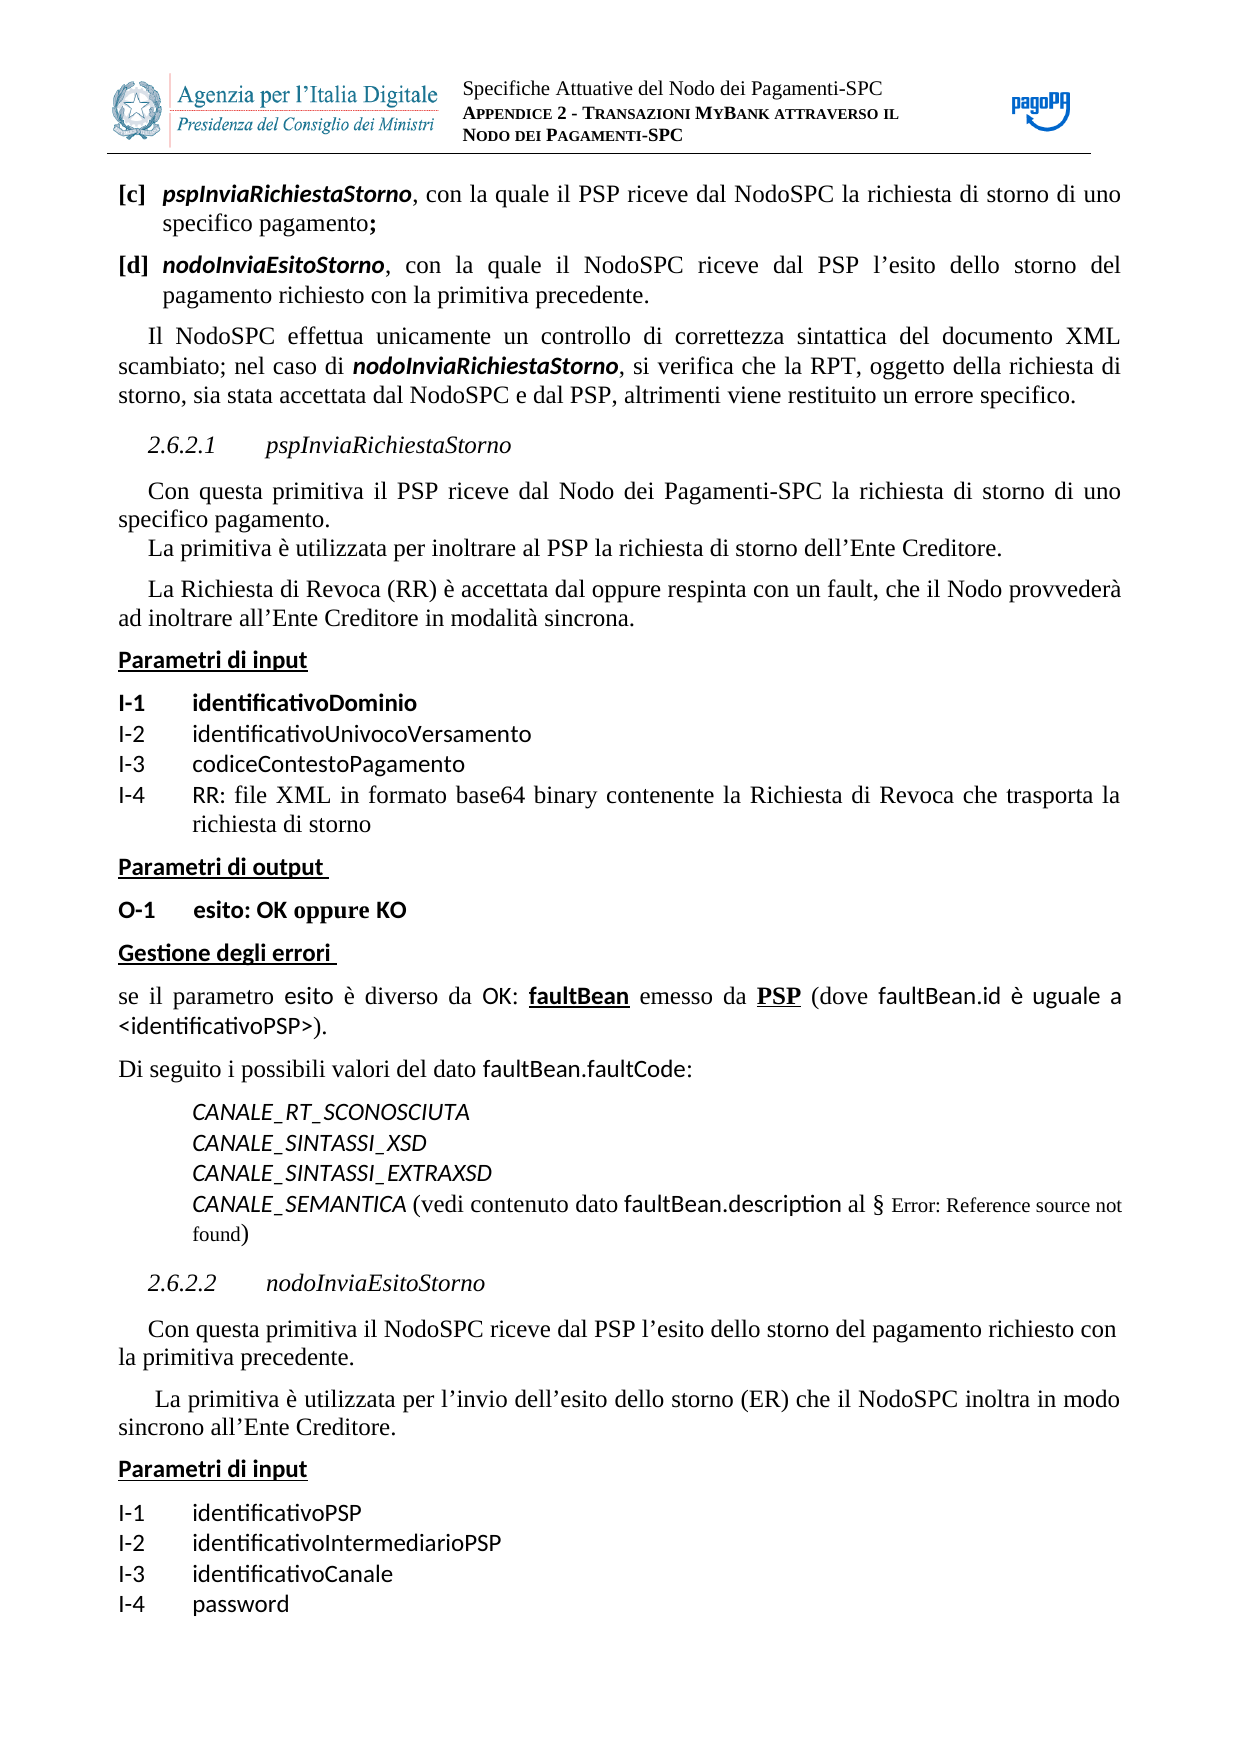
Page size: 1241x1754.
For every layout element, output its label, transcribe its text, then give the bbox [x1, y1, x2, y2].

text nodoInviaEsitoStorno [148, 1268, 1122, 1297]
text se il parametro esito è diverso da OK: faultBean emesso da PSP (dove faultBean.id è uguale a <identificativoPSP>). [118, 980, 1122, 1041]
list identificativoCanale [118, 1558, 1122, 1588]
list identificativoUnivocoVersamento [118, 718, 1122, 748]
list identificativoPSP [118, 1497, 1122, 1527]
picture [1005, 85, 1080, 136]
list esito: OK oppure KO [118, 894, 1122, 924]
list password [118, 1588, 1122, 1619]
text Di seguito i possibili valori del dato faultBean.faultCode: [118, 1053, 1122, 1084]
text La Richiesta di Revoca (RR) è accettata dal oppure respinta con un fault, che il Nodo provvederà ad inoltrare all’Ente Creditore in modalità sincrona. [118, 574, 1122, 632]
text Il NodoSPC effettua unicamente un controllo di correttezza sintattica del documento XML scambiato; nel caso di nodoInviaRichiestaStorno, si verifica che la RPT, oggetto della richiesta di storno, sia stata accettata dal NodoSPC e dal PSP, altrimenti viene restituito un errore specifico. [118, 321, 1122, 409]
text Con questa primitiva il NodoSPC riceve dal PSP l’esito dello storno del pagamento richiesto con la primitiva precedente. [118, 1314, 1122, 1371]
text Gestione degli errori [118, 937, 1122, 967]
text Parametri di input [118, 644, 1122, 675]
text Parametri di input [118, 1454, 1122, 1484]
list identificativoIntermediarioPSP [118, 1527, 1122, 1558]
text La primitiva è utilizzata per inoltrare al PSP la richiesta di storno dell’Ente Creditore. [118, 533, 1122, 562]
text CANALE_RT_SCONOSCIUTA [192, 1096, 1122, 1127]
text CANALE_SINTASSI_EXTRAXSD [192, 1157, 1122, 1188]
text Con questa primitiva il PSP riceve dal Nodo dei Pagamenti-SPC la richiesta di storno di uno specifico pagamento. [118, 476, 1122, 533]
text CANALE_SINTASSI_XSD [192, 1127, 1122, 1157]
list RR: file XML in formato base64 binary contenente la Richiesta di Revoca che trasporta la richiesta di storno [118, 779, 1122, 838]
list codiceContestoPagamento [118, 748, 1122, 779]
list identificativoDominio [118, 687, 1122, 718]
list nodoInviaEsitoStorno, con la quale il NodoSPC riceve dal PSP l’esito dello storno del pagamento richiesto con la primitiva precedente. [118, 249, 1122, 309]
list pspInviaRichiestaStorno, con la quale il PSP riceve dal NodoSPC la richiesta di storno di uno specifico pagamento; [118, 178, 1122, 237]
text Parametri di output [118, 851, 1122, 881]
text La primitiva è utilizzata per l’invio dell’esito dello storno (ER) che il NodoSPC inoltra in modo sincrono all’Ente Creditore. [118, 1384, 1122, 1441]
text pspInviaRichiestaStorno [148, 430, 1122, 459]
